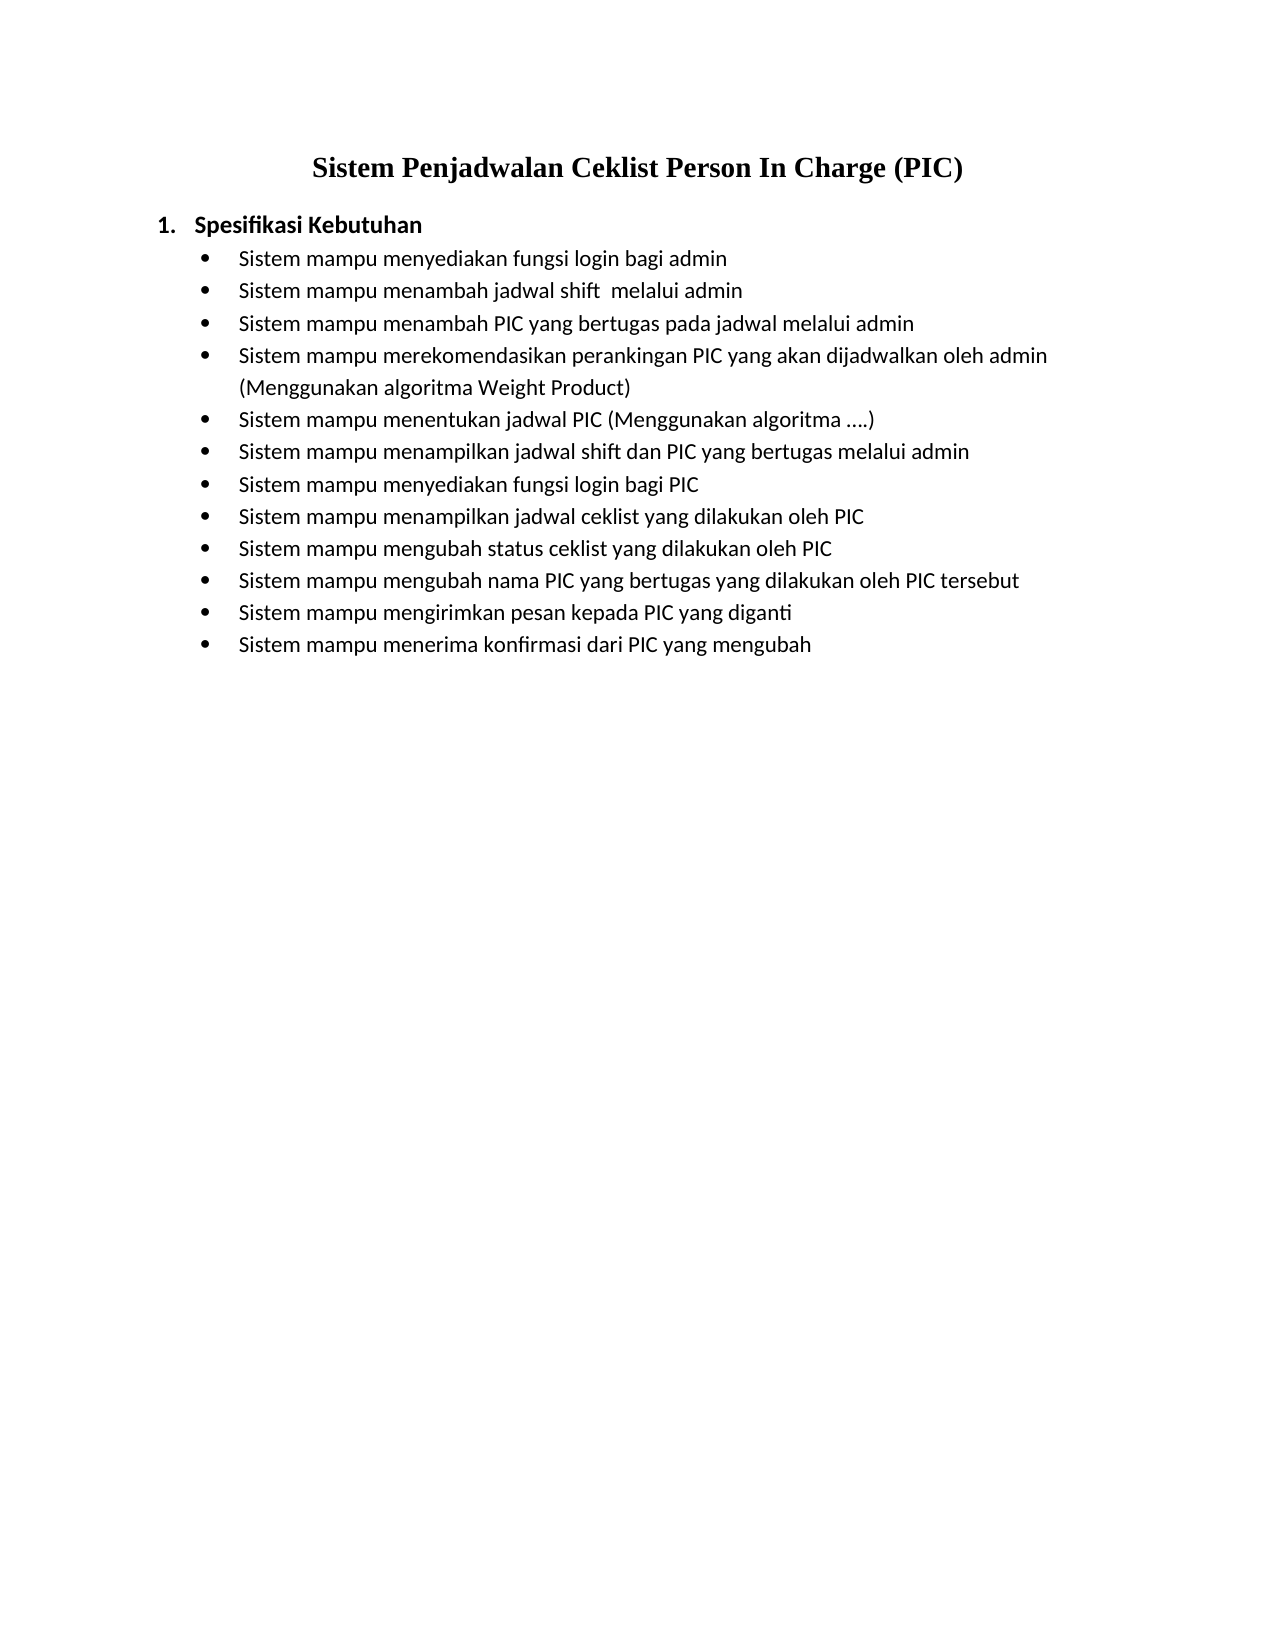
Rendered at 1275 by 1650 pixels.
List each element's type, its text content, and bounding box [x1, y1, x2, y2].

text Sistem Penjadwalan Ceklist Person In Charge (PIC) [150, 150, 1125, 183]
list Sistem mampu merekomendasikan perankingan PIC yang akan dijadwalkan oleh admin (Menggunakan algoritma Weight Product) [201, 341, 1125, 401]
list Sistem mampu menampilkan jadwal ceklist yang dilakukan oleh PIC [201, 502, 1125, 530]
list Sistem mampu menyediakan fungsi login bagi PIC [201, 470, 1125, 498]
list Sistem mampu menerima konfirmasi dari PIC yang mengubah [201, 631, 1125, 659]
list Sistem mampu menyediakan fungsi login bagi admin [201, 244, 1125, 272]
list Sistem mampu mengirimkan pesan kepada PIC yang diganti [201, 598, 1125, 626]
list Sistem mampu menambah PIC yang bertugas pada jadwal melalui admin [201, 309, 1125, 337]
list Sistem mampu menampilkan jadwal shift dan PIC yang bertugas melalui admin [201, 437, 1125, 466]
list Sistem mampu menambah jadwal shift melalui admin [201, 277, 1125, 304]
list Sistem mampu mengubah nama PIC yang bertugas yang dilakukan oleh PIC tersebut [201, 566, 1125, 594]
list Sistem mampu menentukan jadwal PIC (Menggunakan algoritma ….) [201, 405, 1125, 433]
list Spesifikasi Kebutuhan [157, 209, 1125, 240]
list Sistem mampu mengubah status ceklist yang dilakukan oleh PIC [201, 534, 1125, 562]
